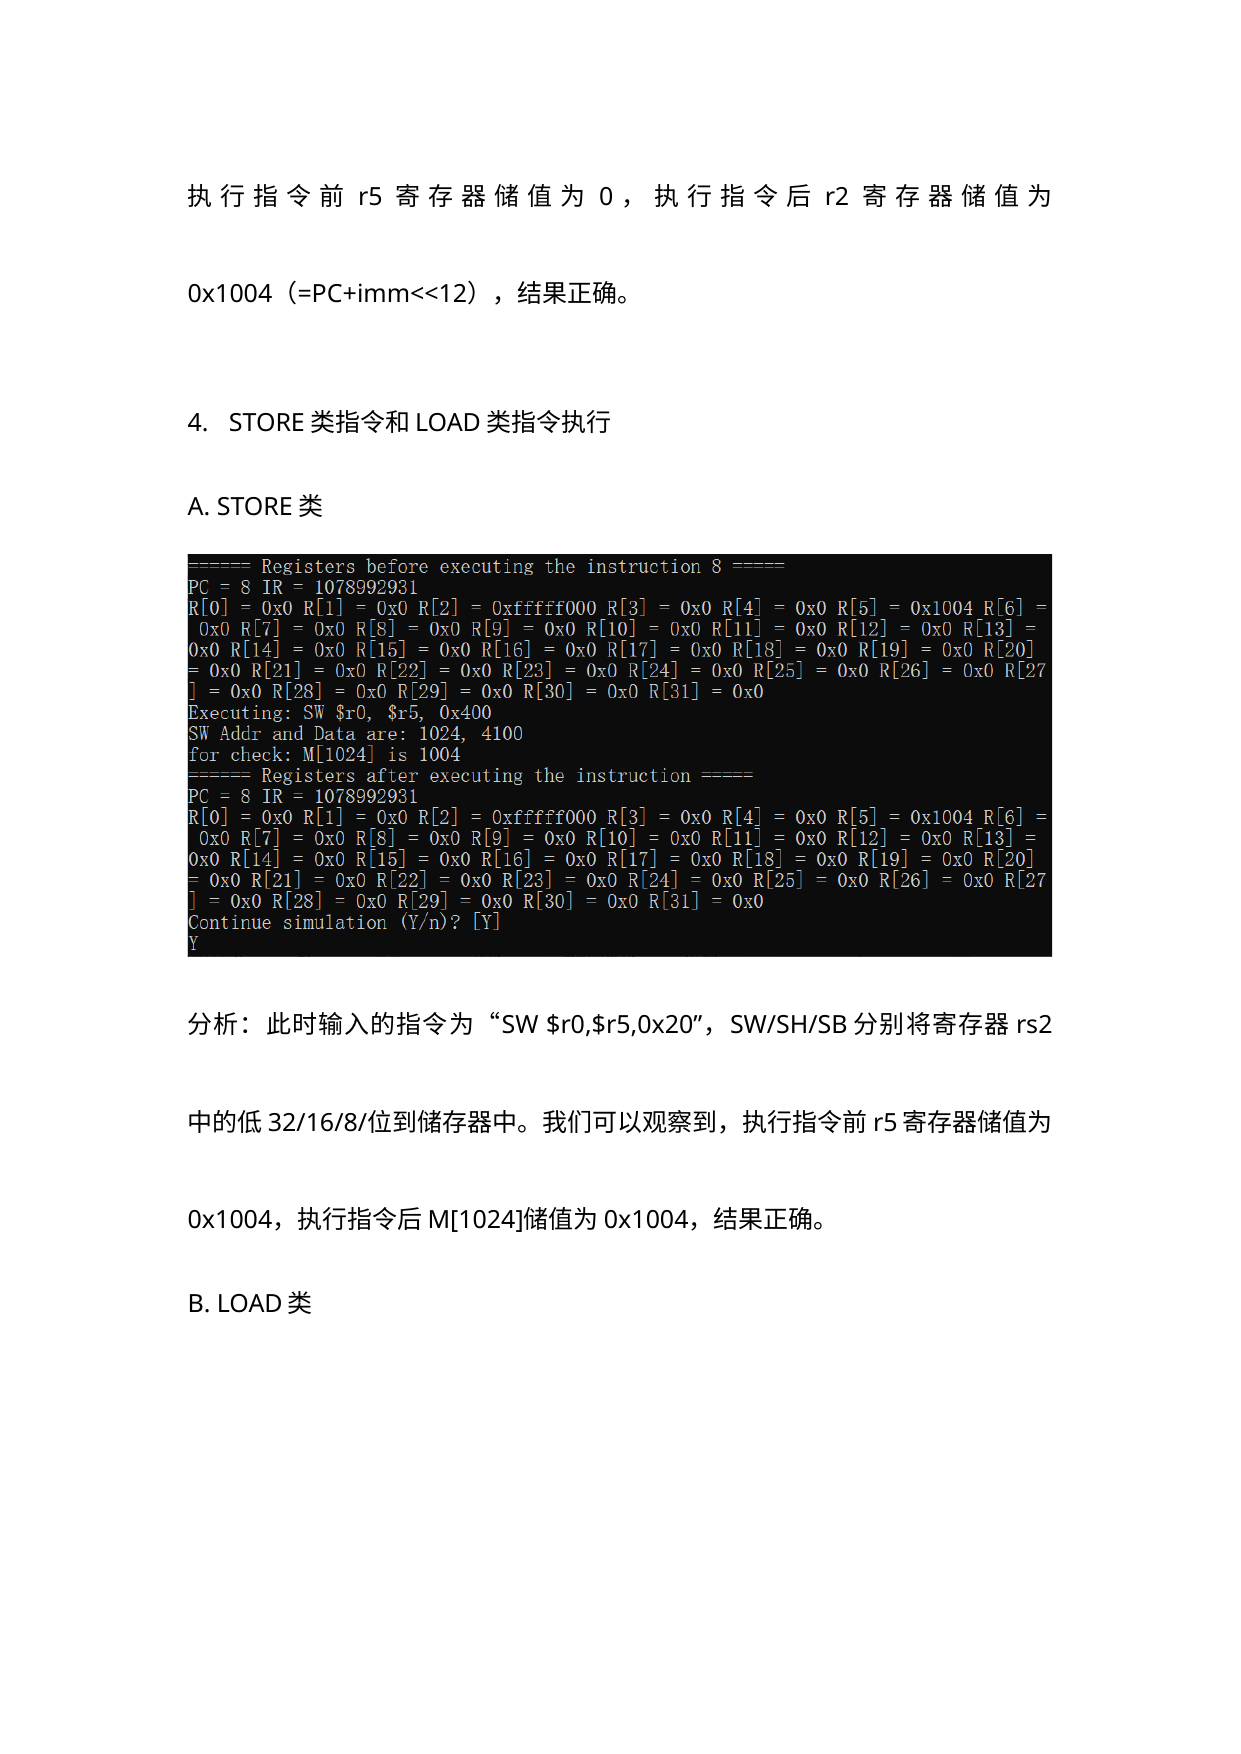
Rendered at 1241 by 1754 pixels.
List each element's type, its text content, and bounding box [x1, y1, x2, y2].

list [187, 162, 1053, 324]
list B. LOAD类 [187, 1269, 1053, 1334]
list STORE类指令和LOAD类指令执行 [187, 388, 1053, 453]
text 分析：此时输入的指令为“SW $r0,$r5,0x20”，SW/SH/SB分别将寄存器rs2中的低32/16/8/位到储存器中。我们可以观察到，执行指令前r5寄存器储值为0x1004，执行指令后M[1024]储值为0x1004，结果正确。 [187, 991, 1053, 1251]
list A. STORE类 [187, 472, 1053, 537]
picture [187, 554, 1053, 957]
